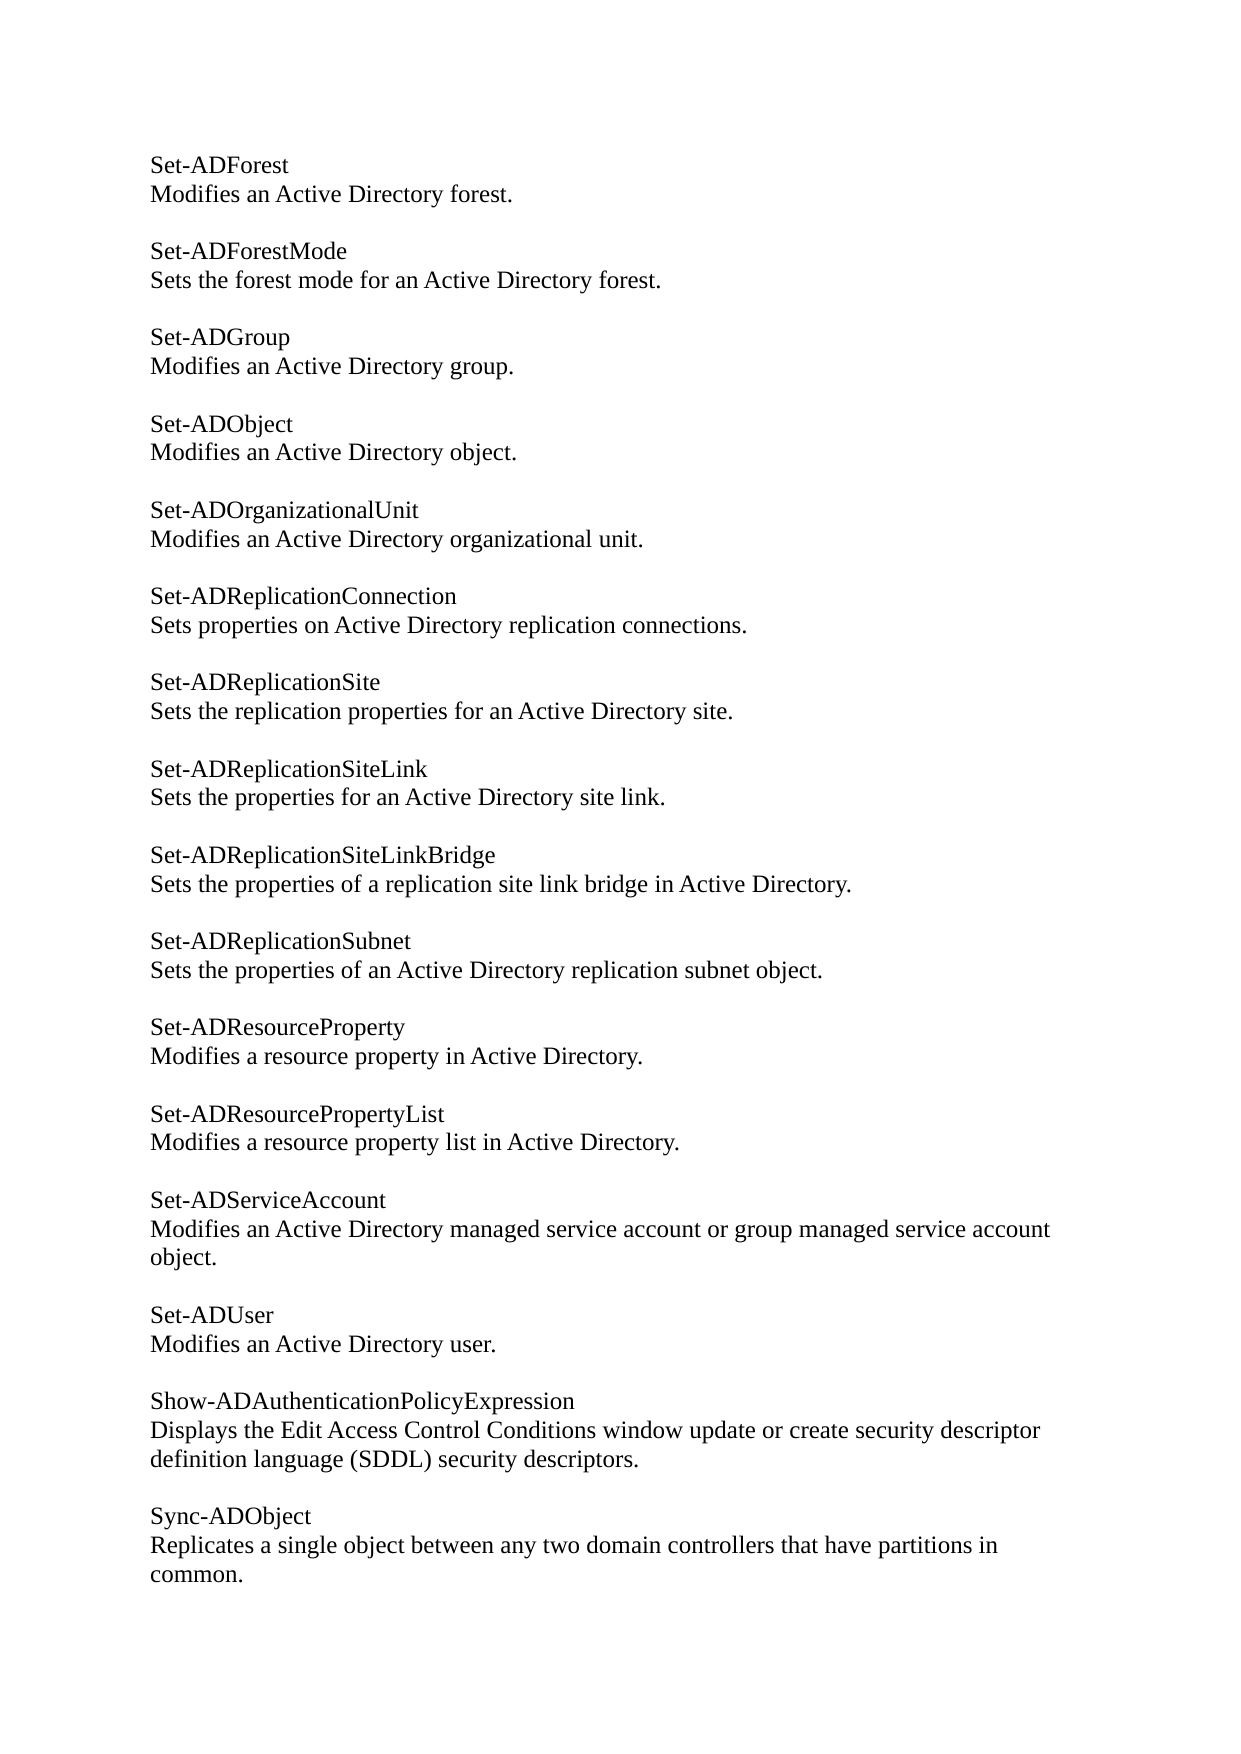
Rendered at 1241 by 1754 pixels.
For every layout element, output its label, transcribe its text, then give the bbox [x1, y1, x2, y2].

text Sets the replication properties for an Active Directory site. [150, 696, 1090, 725]
text Sets the forest mode for an Active Directory forest. [150, 265, 1090, 294]
text Modifies an Active Directory managed service account or group managed service account object. [150, 1214, 1090, 1271]
text Sets the properties for an Active Directory site link. [150, 782, 1090, 811]
text Sets the properties of an Active Directory replication subnet object. [150, 955, 1090, 984]
text Show-ADAuthenticationPolicyExpression [150, 1386, 1090, 1415]
text Set-ADReplicationSubnet [150, 926, 1090, 955]
text Sets the properties of a replication site link bridge in Active Directory. [150, 869, 1090, 897]
text Modifies a resource property in Active Directory. [150, 1041, 1090, 1070]
text Modifies an Active Directory group. [150, 351, 1090, 380]
text Set-ADReplicationSiteLink [150, 754, 1090, 782]
text Set-ADUser [150, 1300, 1090, 1329]
text Set-ADReplicationSiteLinkBridge [150, 840, 1090, 869]
text Set-ADReplicationSite [150, 667, 1090, 696]
text Modifies an Active Directory organizational unit. [150, 524, 1090, 552]
text Set-ADOrganizationalUnit [150, 495, 1090, 524]
text Replicates a single object between any two domain controllers that have partitions in common. [150, 1530, 1090, 1587]
text Modifies a resource property list in Active Directory. [150, 1127, 1090, 1156]
text Set-ADResourceProperty [150, 1012, 1090, 1041]
text Modifies an Active Directory user. [150, 1329, 1090, 1357]
text Sets properties on Active Directory replication connections. [150, 610, 1090, 639]
text Set-ADForestMode [150, 236, 1090, 265]
text Set-ADReplicationConnection [150, 581, 1090, 610]
text Set-ADGroup [150, 322, 1090, 351]
text Displays the Edit Access Control Conditions window update or create security descriptor definition language (SDDL) security descriptors. [150, 1415, 1090, 1472]
text Sync-ADObject [150, 1501, 1090, 1530]
text Modifies an Active Directory forest. [150, 179, 1090, 207]
text Modifies an Active Directory object. [150, 437, 1090, 466]
text Set-ADForest [150, 150, 1090, 179]
text Set-ADObject [150, 409, 1090, 437]
text Set-ADServiceAccount [150, 1185, 1090, 1214]
text Set-ADResourcePropertyList [150, 1099, 1090, 1127]
